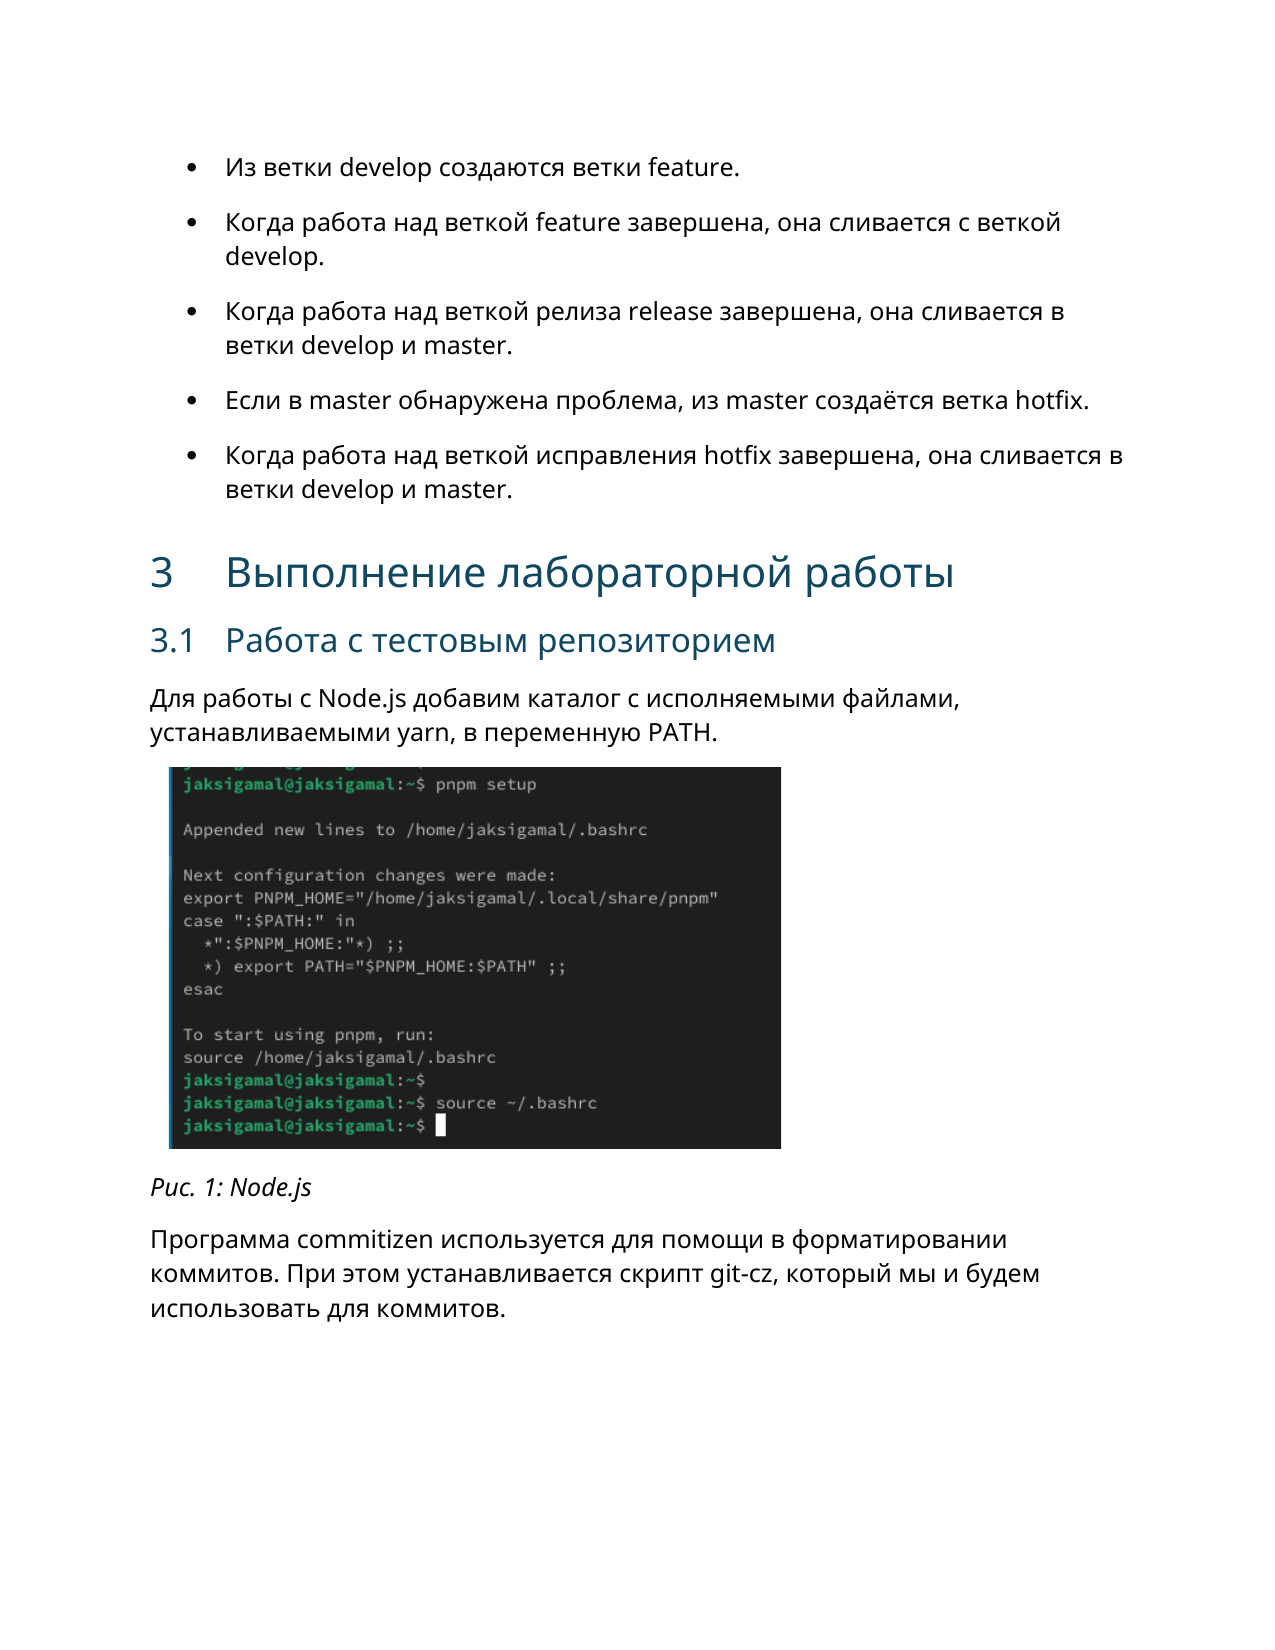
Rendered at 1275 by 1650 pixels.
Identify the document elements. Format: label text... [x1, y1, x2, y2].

list Когда работа над веткой релиза release завершена, она сливается в ветки develop и master. [187, 294, 1125, 362]
subtitle 3.1 Работа с тестовым репозиторием [150, 617, 1125, 662]
picture [168, 767, 782, 1149]
list Если в master обнаружена проблема, из master создаётся ветка hotfix. [187, 383, 1125, 417]
list Из ветки develop создаются ветки feature. [187, 150, 1125, 184]
text Рис. 1: Node.js [150, 1169, 1125, 1203]
list Когда работа над веткой feature завершена, она сливается с веткой develop. [187, 205, 1125, 273]
list Когда работа над веткой исправления hotfix завершена, она сливается в ветки develop и master. [187, 438, 1125, 506]
text Программа commitizen используется для помощи в форматировании коммитов. При этом устанавливается скрипт git-cz, который мы и будем использовать для коммитов. [150, 1222, 1125, 1324]
subtitle 3 Выполнение лабораторной работы [150, 543, 1125, 600]
text Для работы с Node.js добавим каталог с исполняемыми файлами, устанавливаемыми yarn, в переменную PATH. [150, 681, 1125, 749]
